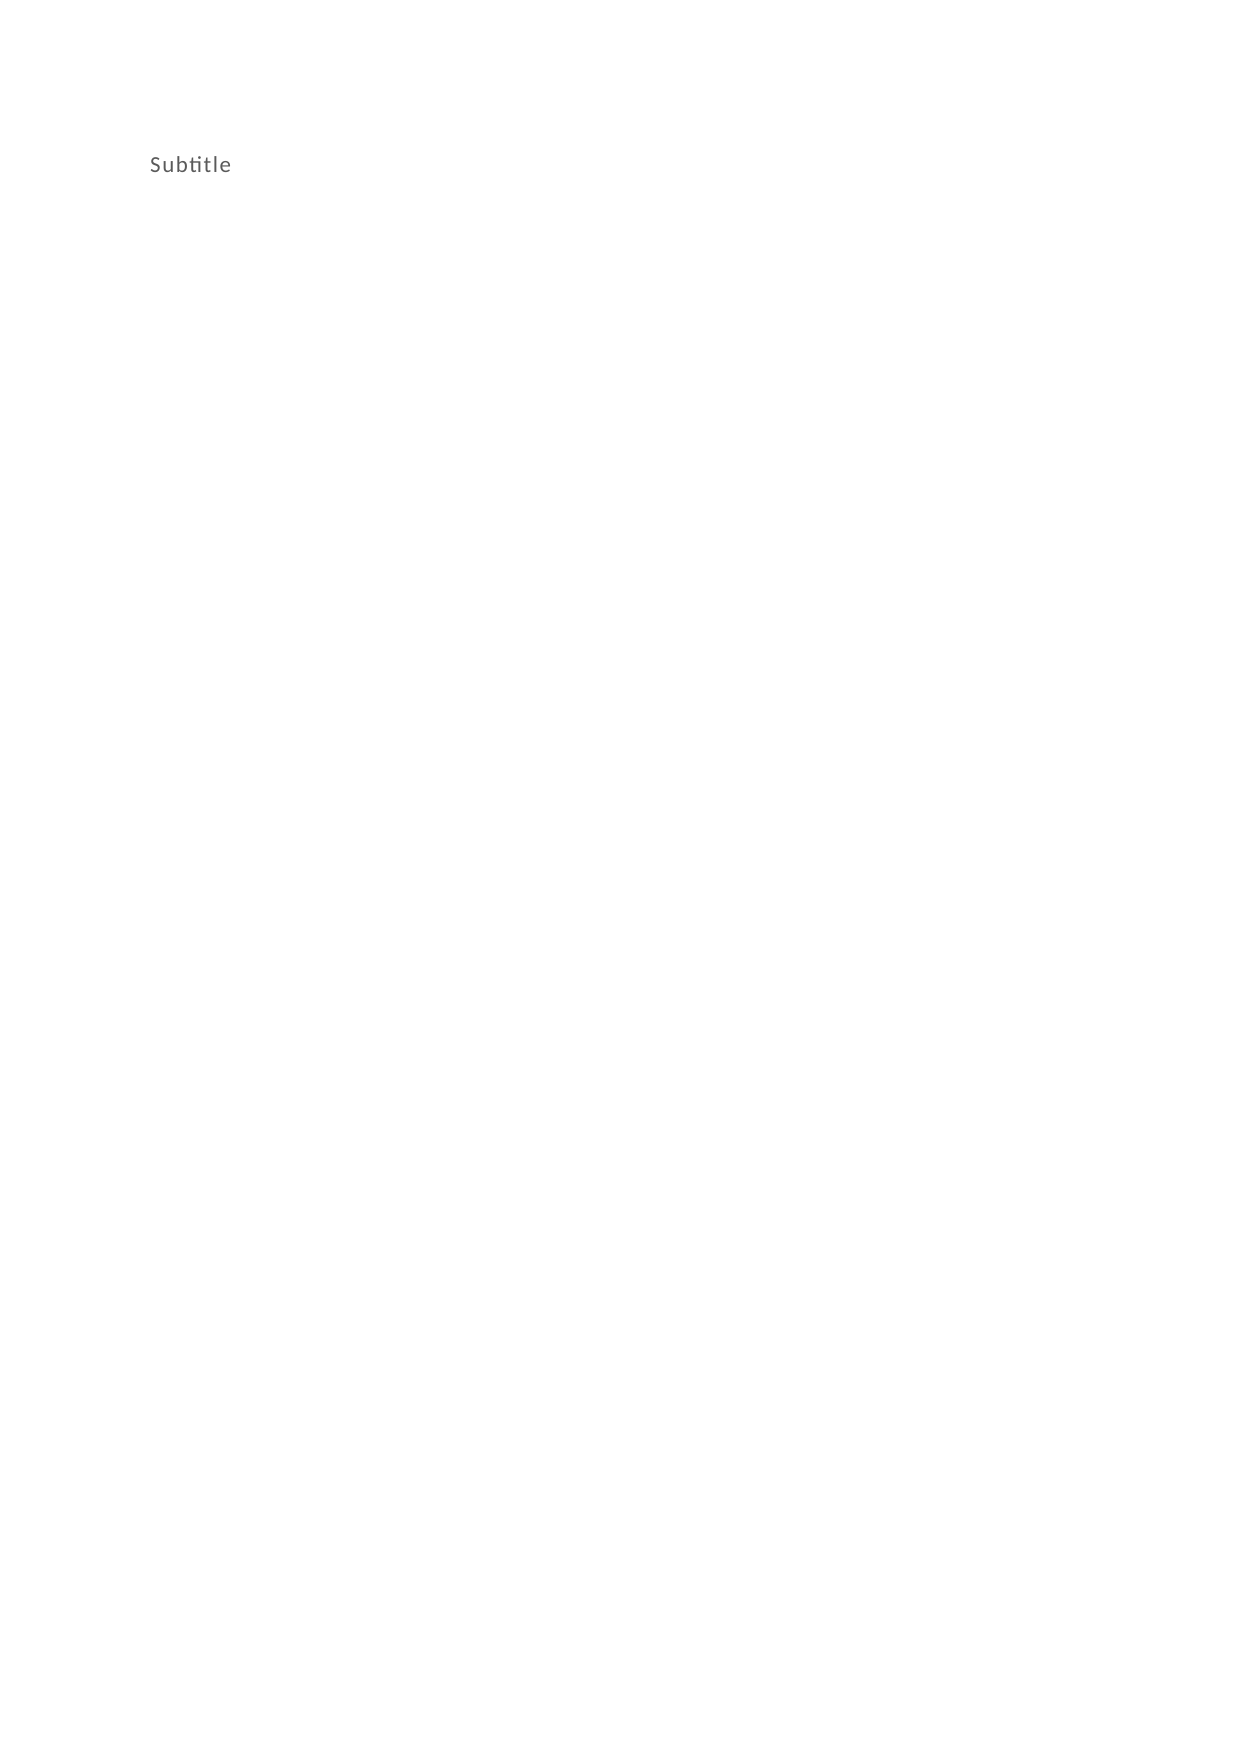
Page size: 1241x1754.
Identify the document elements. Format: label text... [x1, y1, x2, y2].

subtitle Subtitle [150, 150, 1090, 178]
